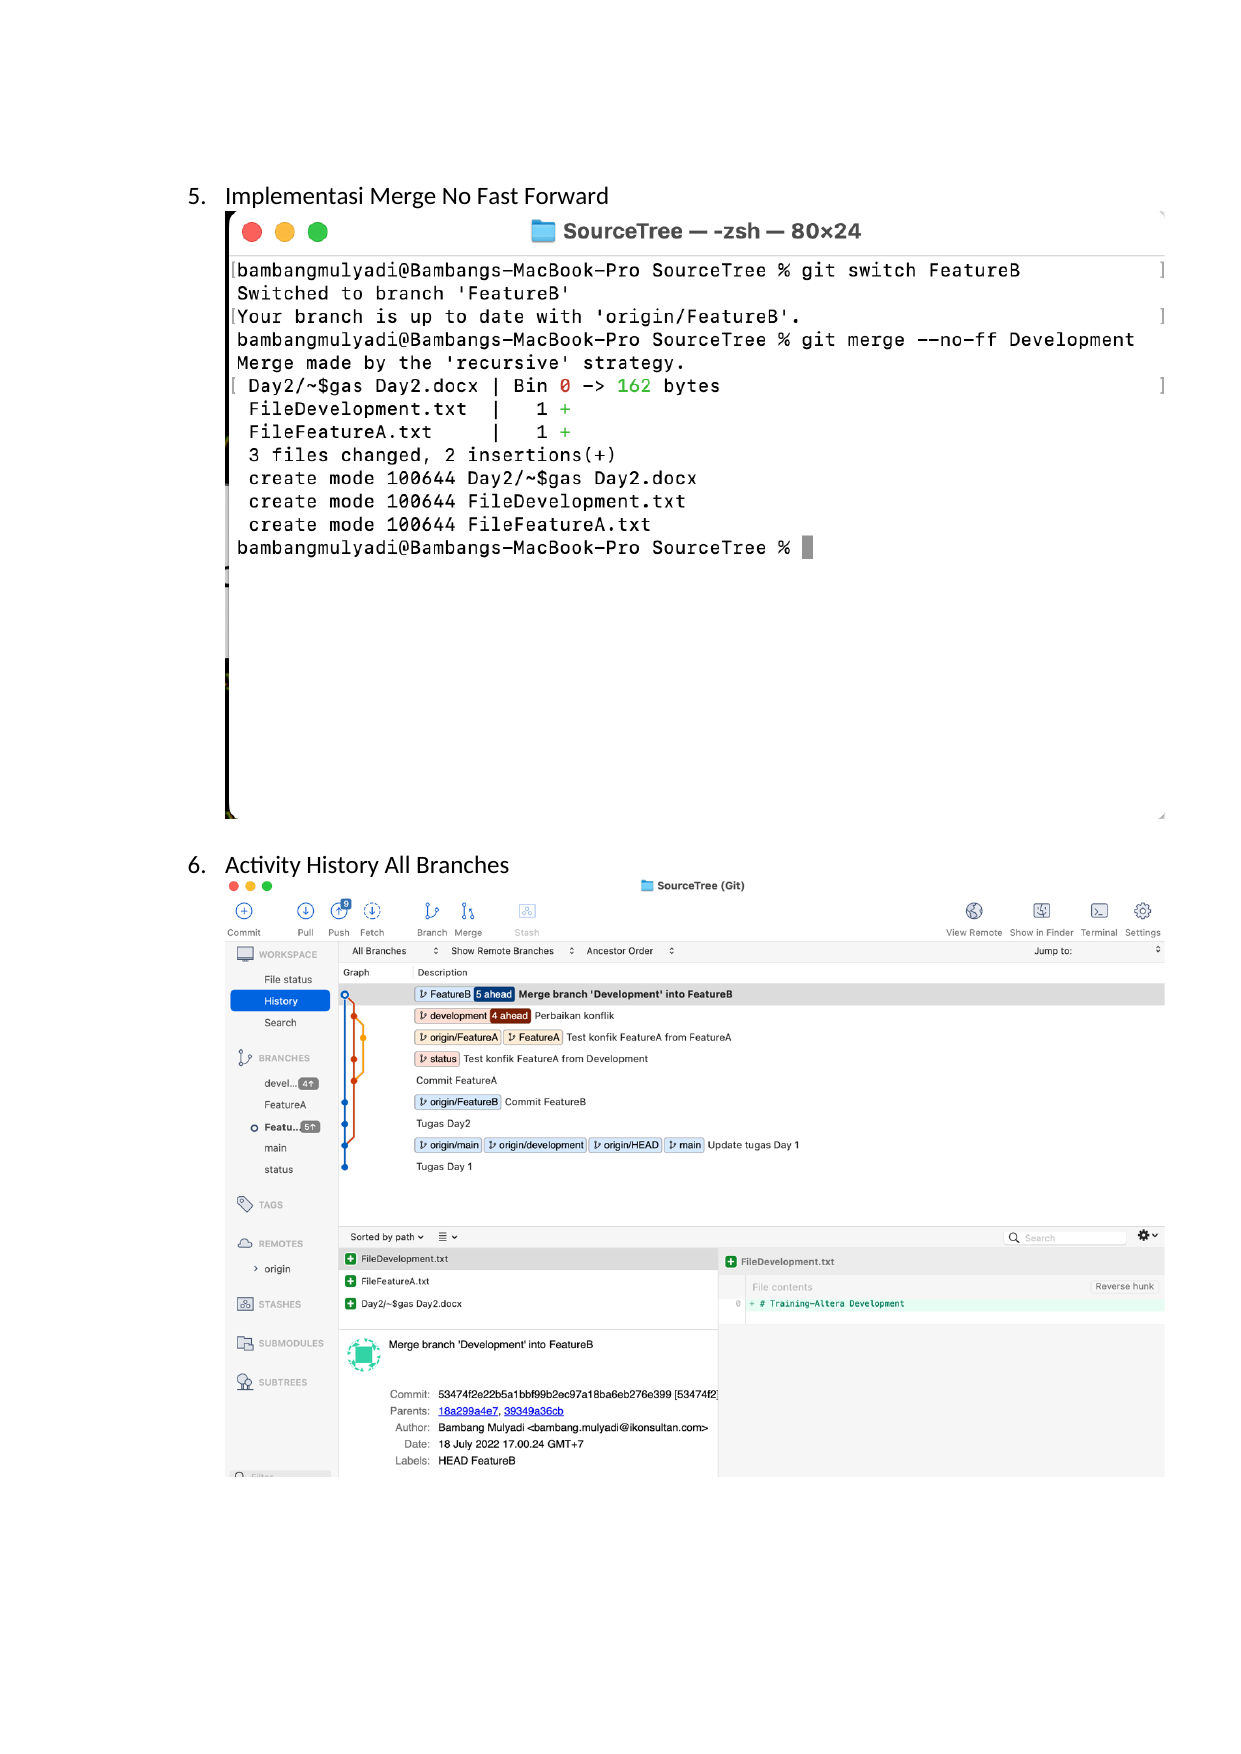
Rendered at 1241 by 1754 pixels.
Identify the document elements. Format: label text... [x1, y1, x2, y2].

picture [225, 211, 1165, 819]
list Activity History All Branches [187, 849, 1090, 879]
picture [225, 879, 1165, 1477]
list Implementasi Merge No Fast Forward [187, 181, 1090, 211]
